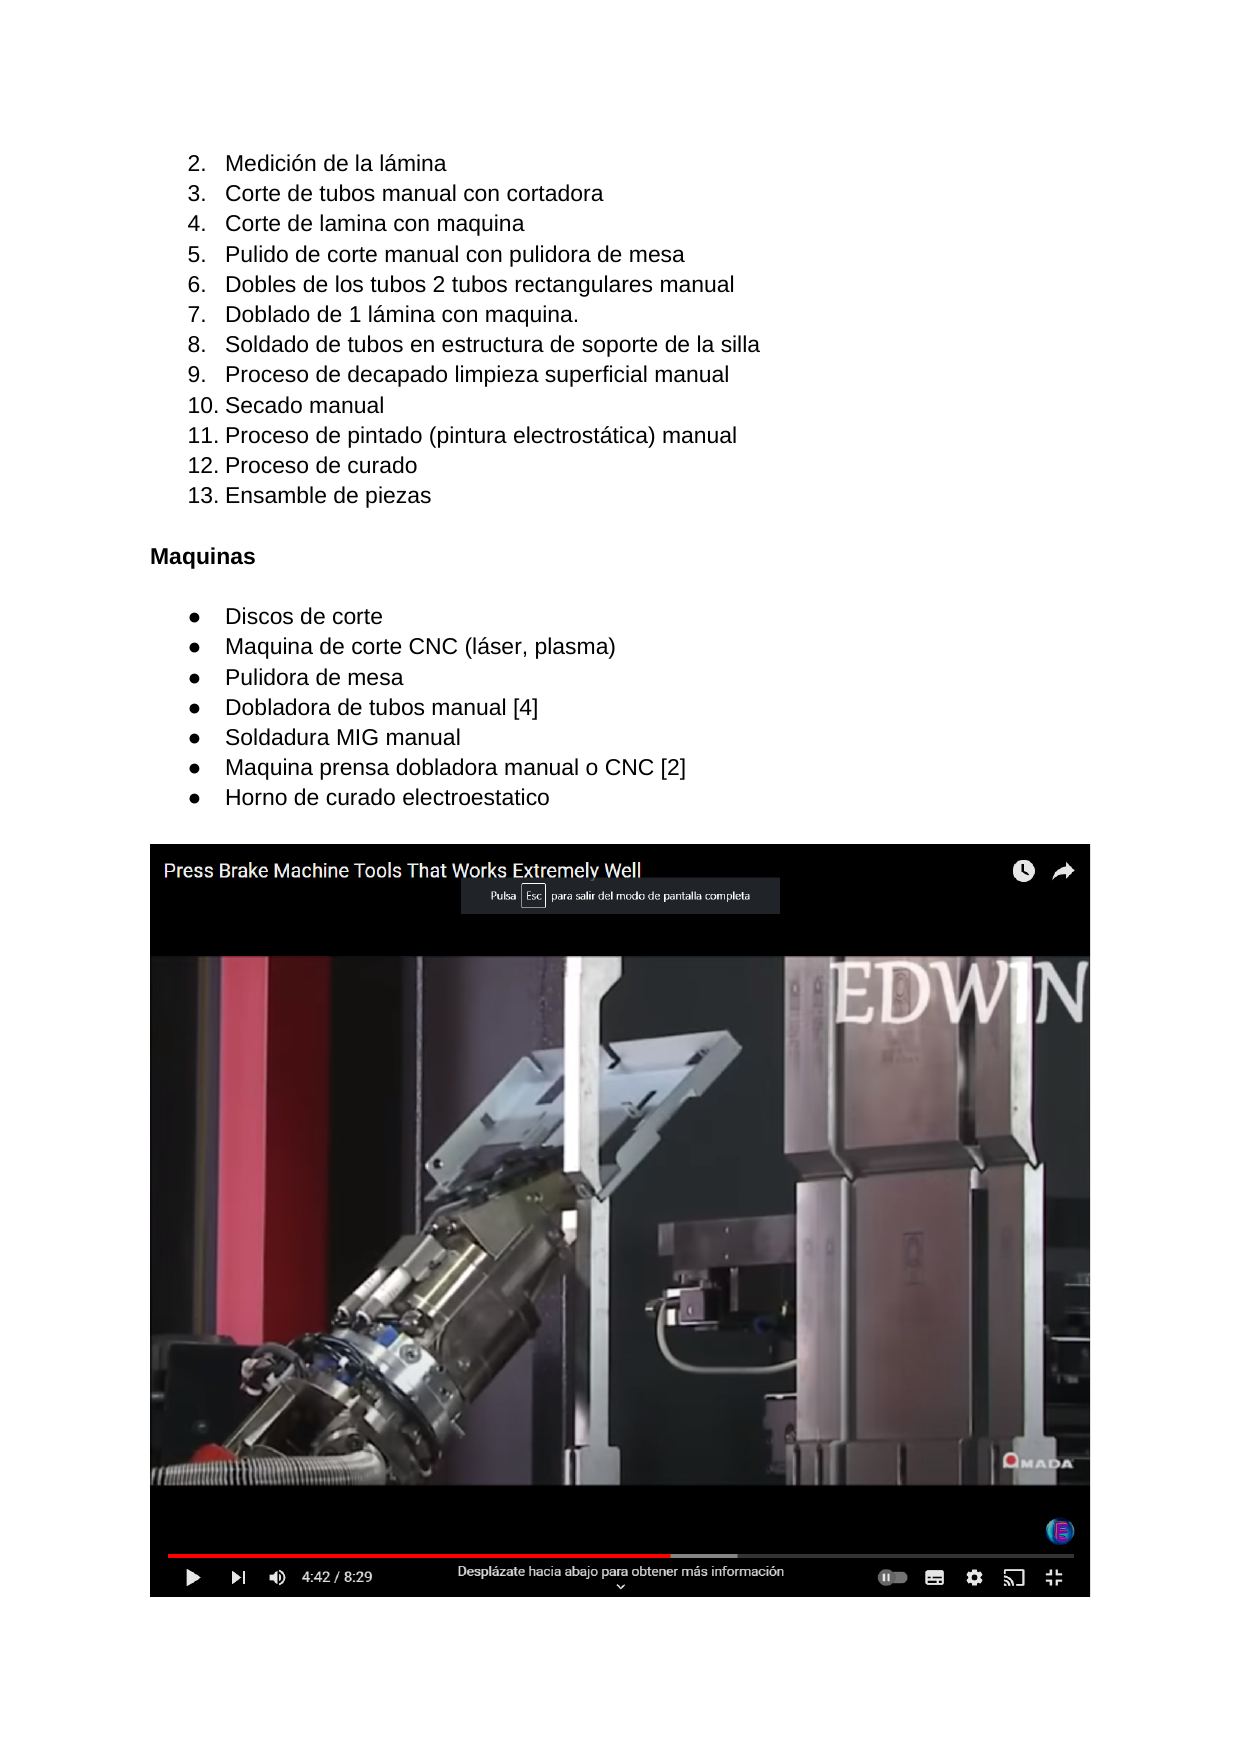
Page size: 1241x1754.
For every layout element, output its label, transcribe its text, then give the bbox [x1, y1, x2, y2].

list Proceso de decapado limpieza superficial manual [187, 361, 1090, 388]
list Soldado de tubos en estructura de soporte de la silla [187, 331, 1090, 358]
list Dobladora de tubos manual [4] [187, 694, 1090, 720]
list Soldadura MIG manual [187, 724, 1090, 750]
list Dobles de los tubos 2 tubos rectangulares manual [187, 271, 1090, 297]
list Doblado de 1 lámina con maquina. [187, 301, 1090, 327]
list Horno de curado electroestatico [187, 784, 1090, 811]
list Maquina de corte CNC (láser, plasma) [187, 633, 1090, 660]
list Pulidora de mesa [187, 663, 1090, 690]
list Discos de corte [187, 603, 1090, 629]
list Secado manual [187, 392, 1090, 418]
list Proceso de curado [187, 452, 1090, 478]
list Corte de tubos manual con cortadora [187, 180, 1090, 207]
text Maquinas [150, 543, 1090, 569]
list Maquina prensa dobladora manual o CNC [2] [187, 754, 1090, 781]
list Proceso de pintado (pintura electrostática) manual [187, 422, 1090, 448]
list Corte de lamina con maquina [187, 210, 1090, 237]
list Pulido de corte manual con pulidora de mesa [187, 241, 1090, 267]
picture [150, 844, 1091, 1597]
list Ensamble de piezas [187, 482, 1090, 509]
list Medición de la lámina [187, 150, 1090, 176]
